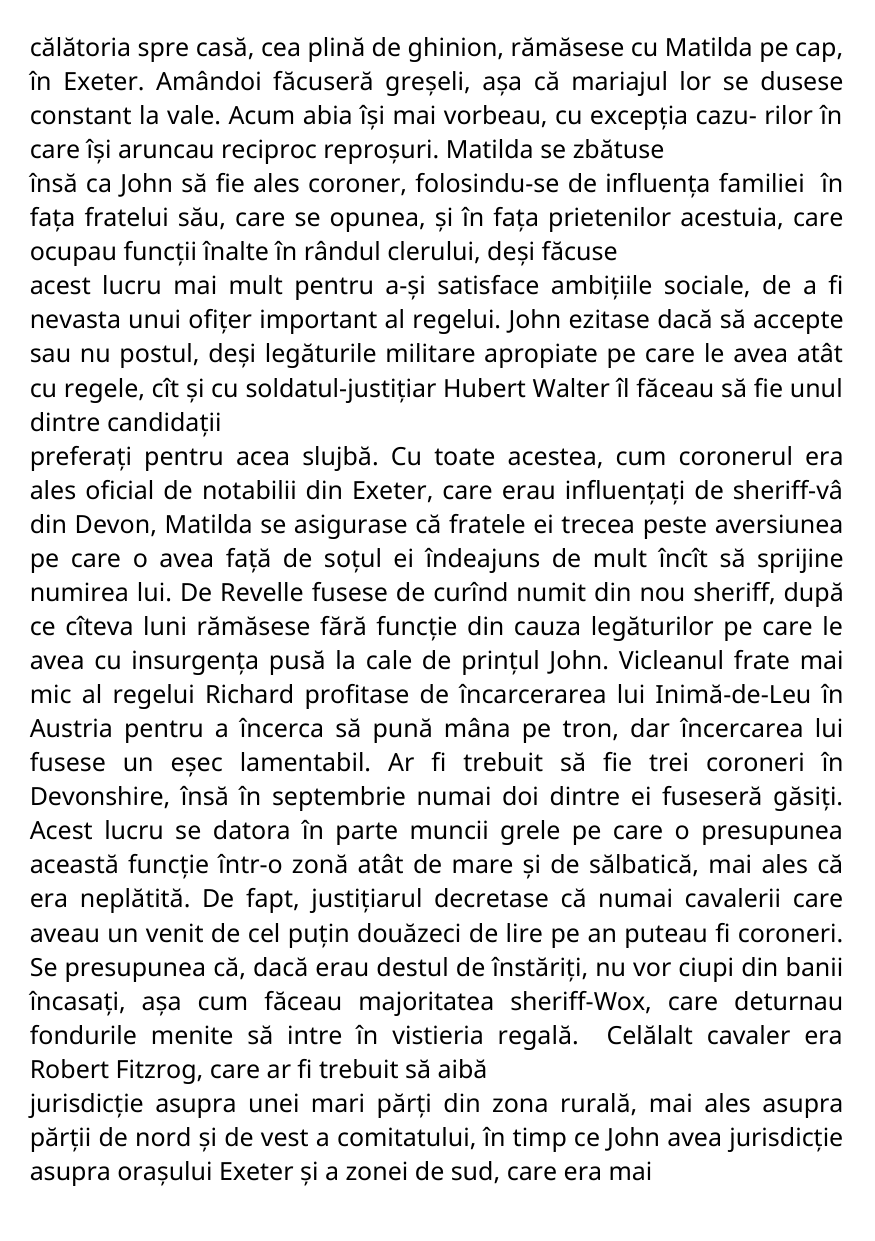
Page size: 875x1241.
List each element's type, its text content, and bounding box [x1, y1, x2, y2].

text acest lucru mai mult pentru a-şi satisface ambiţiile sociale, de a fi nevasta unui ofiţer important al regelui. John ezitase dacă să accepte sau nu postul, deşi legăturile militare apropiate pe care le avea atât cu regele, cît şi cu soldatul-justiţiar Hubert Walter îl făceau să fie unul dintre candidaţii [29, 268, 844, 438]
text jurisdicţie asupra unei mari părţi din zona rurală, mai ales asupra părţii de nord şi de vest a comitatului, în timp ce John avea jurisdicţie asupra oraşului Exeter şi a zonei de sud, care era mai [29, 1086, 844, 1188]
text însă ca John să fie ales coroner, folosindu-se de influenţa familiei în faţa fratelui său, care se opunea, şi în faţa prietenilor acestuia, care ocupau funcţii înalte în rândul clerului, deşi făcuse [29, 166, 844, 268]
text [29, 29, 844, 166]
text preferaţi pentru acea slujbă. Cu toate acestea, cum coronerul era ales oficial de notabilii din Exeter, care erau influenţaţi de sheriff-vâ din Devon, Matilda se asigurase că fratele ei trecea peste aversiunea pe care o avea faţă de soţul ei îndeajuns de mult încît să sprijine numirea lui. De Revelle fusese de curînd numit din nou sheriff, după ce cîteva luni rămăsese fără funcţie din cauza legăturilor pe care le avea cu insurgenţa pusă la cale de prinţul John. Vicleanul frate mai mic al regelui Richard profitase de încarcerarea lui Inimă-de-Leu în Austria pentru a încerca să pună mâna pe tron, dar încercarea lui fusese un eşec lamentabil. Ar fi trebuit să fie trei coroneri în Devonshire, însă în septembrie numai doi dintre ei fuseseră găsiţi. Acest lucru se datora în parte muncii grele pe care o presupunea această funcţie într-o zonă atât de mare şi de sălbatică, mai ales că era neplătită. De fapt, justiţiarul decretase că numai cavalerii care aveau un venit de cel puţin douăzeci de lire pe an puteau fi coroneri. Se presupunea că, dacă erau destul de înstăriţi, nu vor ciupi din banii încasaţi, aşa cum făceau majoritatea sheriff-Wox, care deturnau fondurile menite să intre în vistieria regală. Celălalt cavaler era Robert Fitzrog, care ar fi trebuit să aibă [29, 438, 844, 1086]
